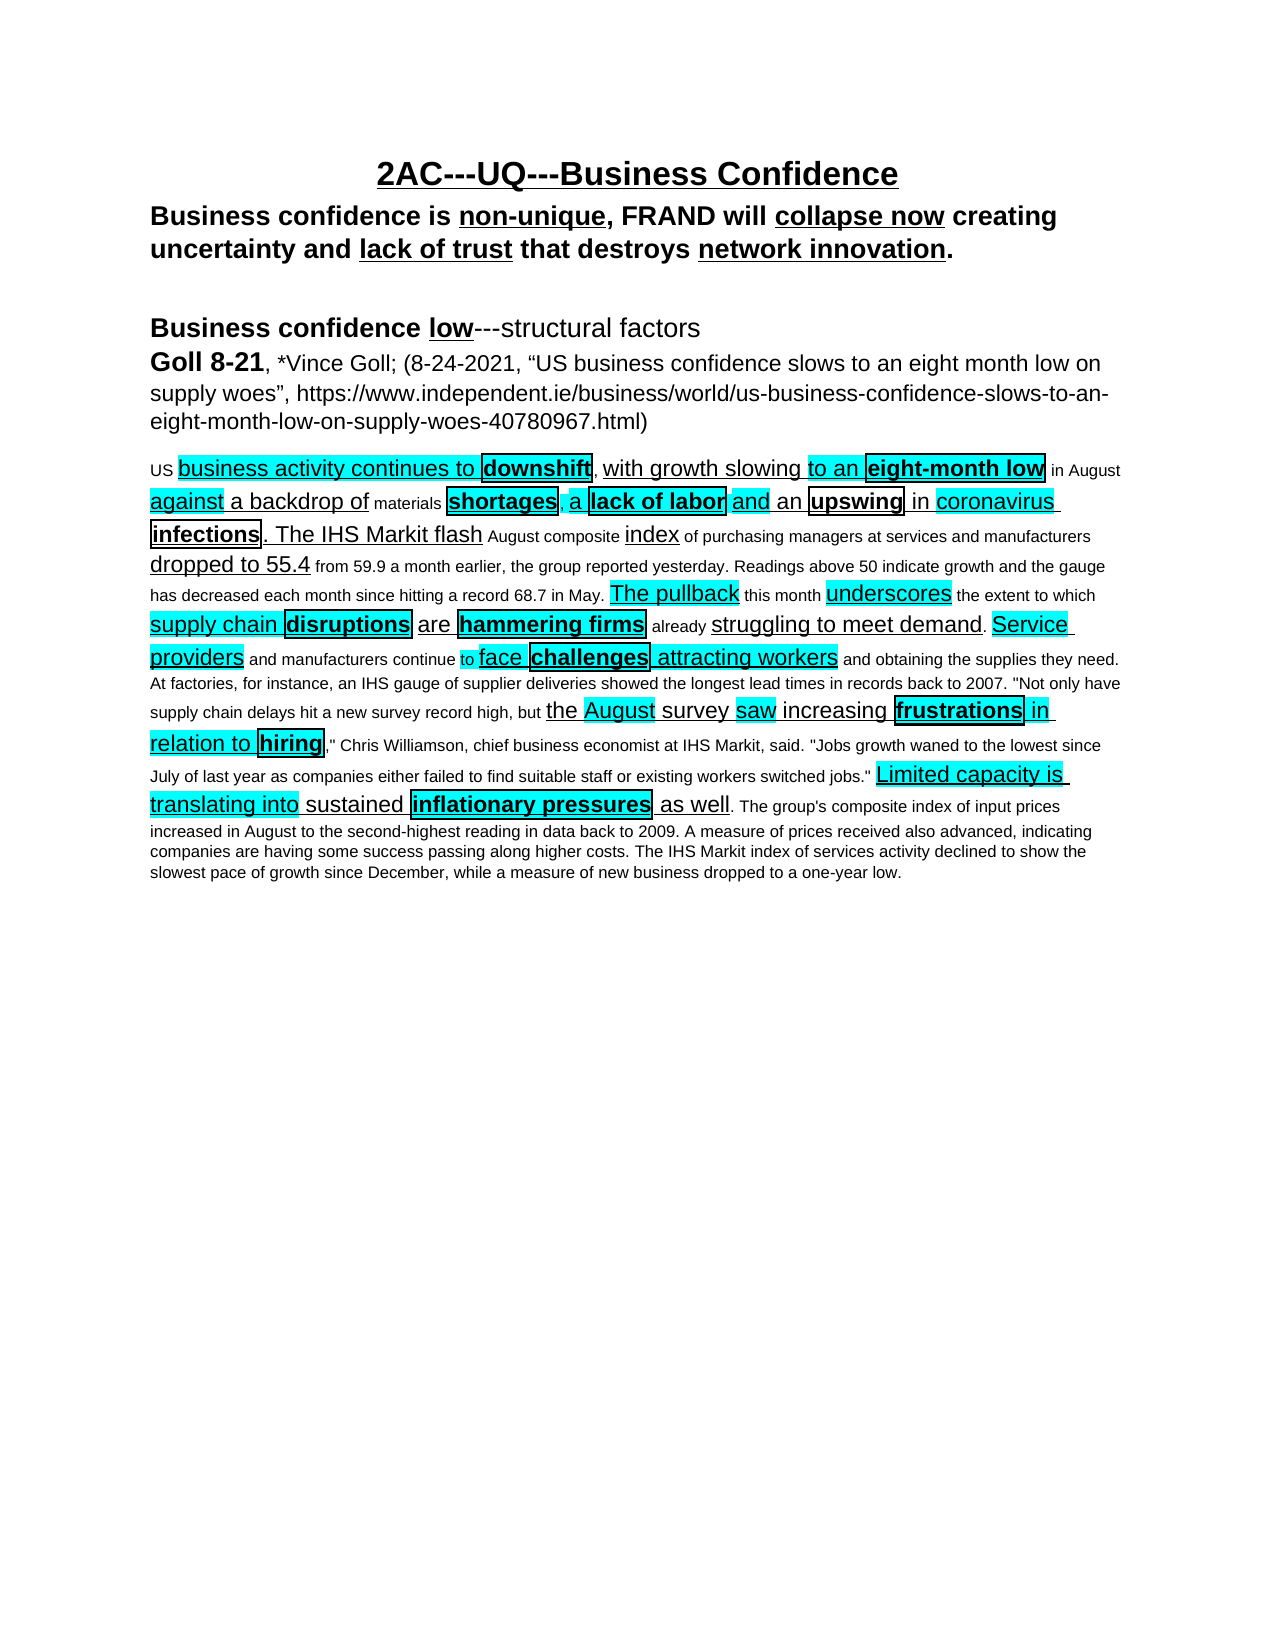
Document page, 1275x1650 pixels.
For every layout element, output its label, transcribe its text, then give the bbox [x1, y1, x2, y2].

text US business activity continues to downshift, with growth slowing to an eight-month low in August against a backdrop of materials shortages, a lack of labor and an upswing in coronavirus infections. The IHS Markit flash August composite index of purchasing managers at services and manufacturers dropped to 55.4 from 59.9 a month earlier, the group reported yesterday. Readings above 50 indicate growth and the gauge has decreased each month since hitting a record 68.7 in May. The pullback this month underscores the extent to which supply chain disruptions are hammering firms already struggling to meet demand. Service providers and manufacturers continue to face challenges attracting workers and obtaining the supplies they need. At factories, for instance, an IHS gauge of supplier deliveries showed the longest lead times in records back to 2007. "Not only have supply chain delays hit a new survey record high, but the August survey saw increasing frustrations in relation to hiring," Chris Williamson, chief business economist at IHS Markit, said. "Jobs growth waned to the lowest since July of last year as companies either failed to find suitable staff or existing workers switched jobs." Limited capacity is translating into sustained inflationary pressures as well. The group's composite index of input prices increased in August to the second-highest reading in data back to 2009. A measure of prices received also advanced, indicating companies are having some success passing along higher costs. The IHS Markit index of services activity declined to show the slowest pace of growth since December, while a measure of new business dropped to a one-year low. [150, 453, 1125, 882]
subtitle Business confidence low---structural factors [150, 312, 1125, 344]
text Goll 8-21, *Vince Goll; (8-24-2021, “US business confidence slows to an eight month low on supply woes”, https://www.independent.ie/business/world/us-business-confidence-slows-to-an-eight-month-low-on-supply-woes-40780967.html) [150, 346, 1125, 434]
subtitle Business confidence is non-unique, FRAND will collapse now creating uncertainty and lack of trust that destroys network innovation. [150, 200, 1125, 265]
subtitle 2AC---UQ---Business Confidence [150, 154, 1125, 193]
